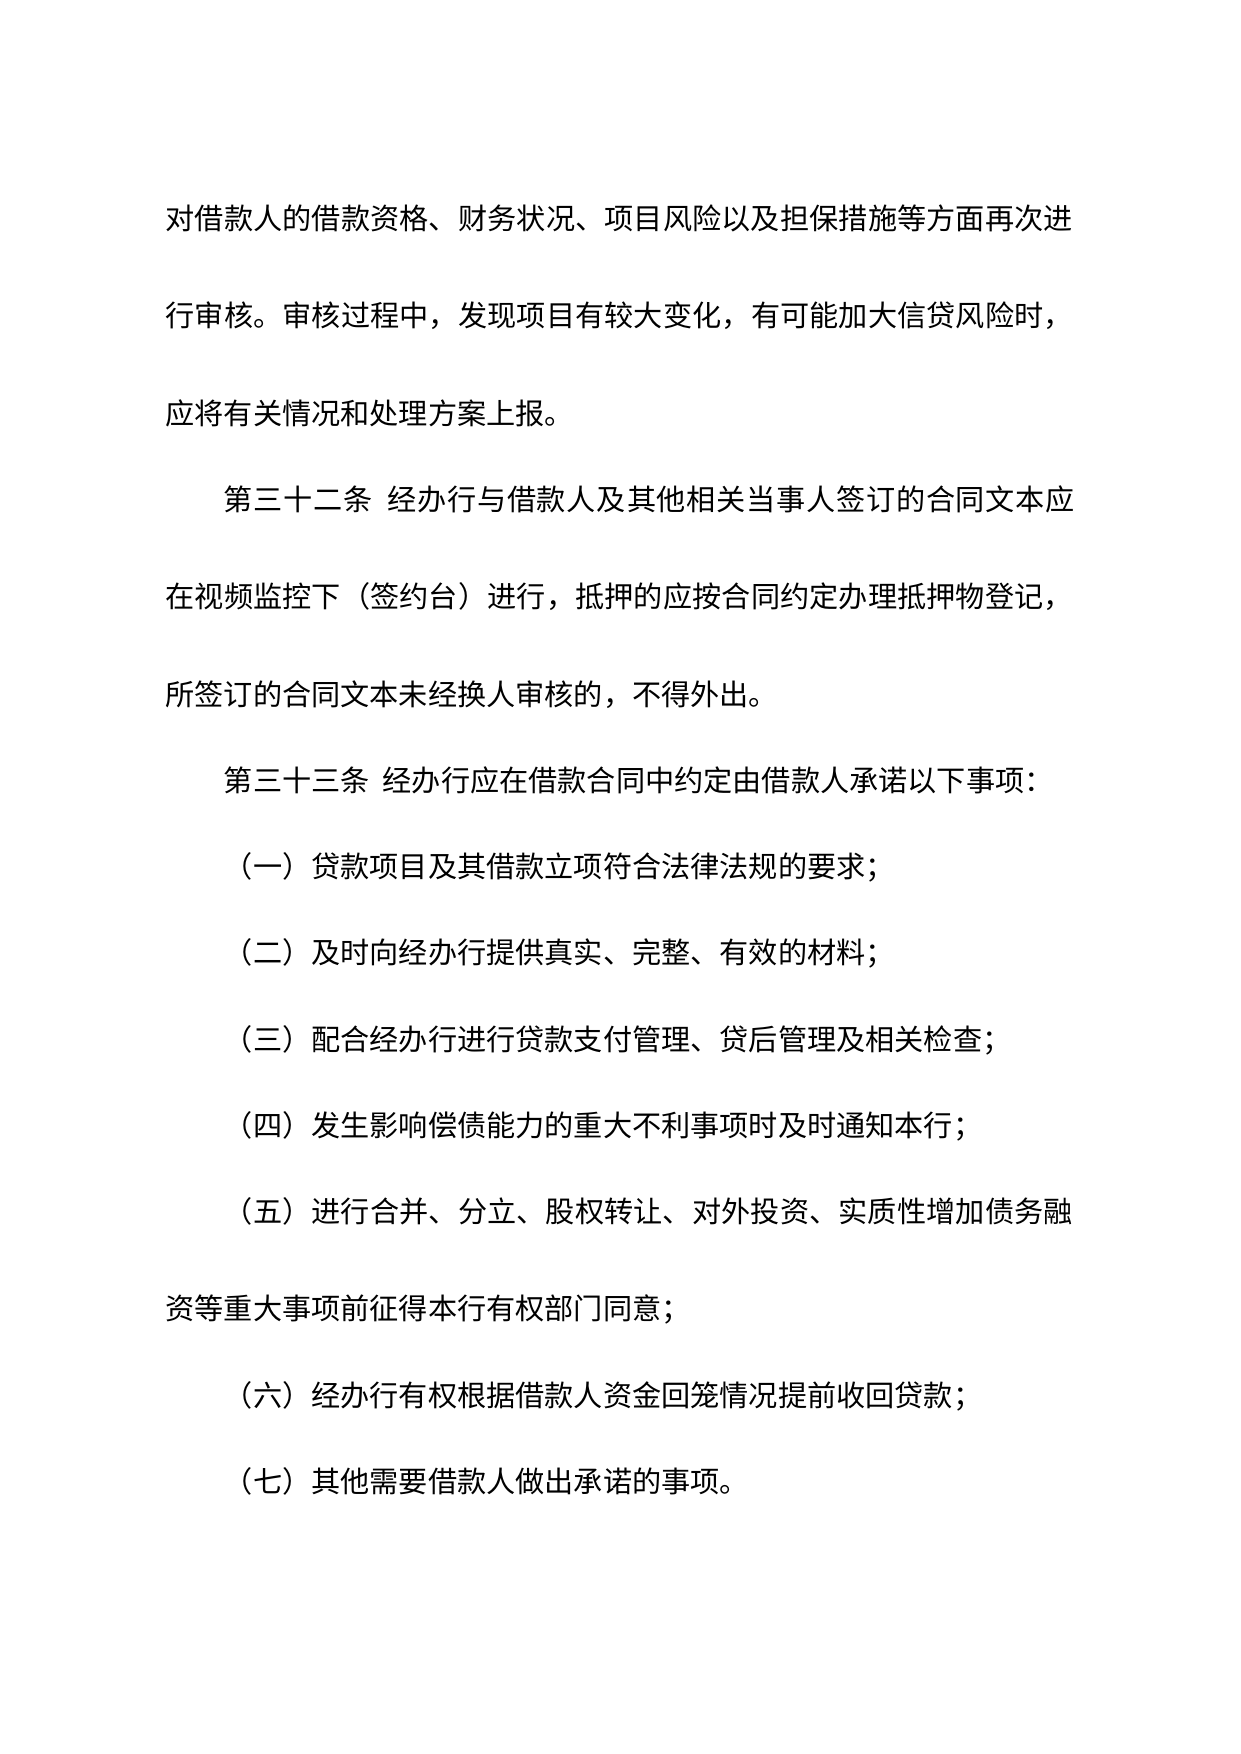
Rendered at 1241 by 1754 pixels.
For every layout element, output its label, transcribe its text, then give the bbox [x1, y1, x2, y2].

text （四）发生影响偿债能力的重大不利事项时及时通知本行； [165, 1091, 1075, 1156]
text （五）进行合并、分立、股权转让、对外投资、实质性增加债务融资等重大事项前征得本行有权部门同意； [165, 1177, 1075, 1339]
text （六）经办行有权根据借款人资金回笼情况提前收回贷款； [165, 1361, 1075, 1426]
text （三）配合经办行进行贷款支付管理、贷后管理及相关检查； [165, 1005, 1075, 1070]
text （一）贷款项目及其借款立项符合法律法规的要求； [165, 832, 1075, 897]
text （七）其他需要借款人做出承诺的事项。 [165, 1447, 1075, 1512]
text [165, 184, 1075, 444]
text （二）及时向经办行提供真实、完整、有效的材料； [165, 919, 1075, 984]
text 第三十二条 经办行与借款人及其他相关当事人签订的合同文本应在视频监控下（签约台）进行，抵押的应按合同约定办理抵押物登记，所签订的合同文本未经换人审核的，不得外出。 [165, 465, 1075, 725]
text 第三十三条 经办行应在借款合同中约定由借款人承诺以下事项： [165, 746, 1075, 811]
